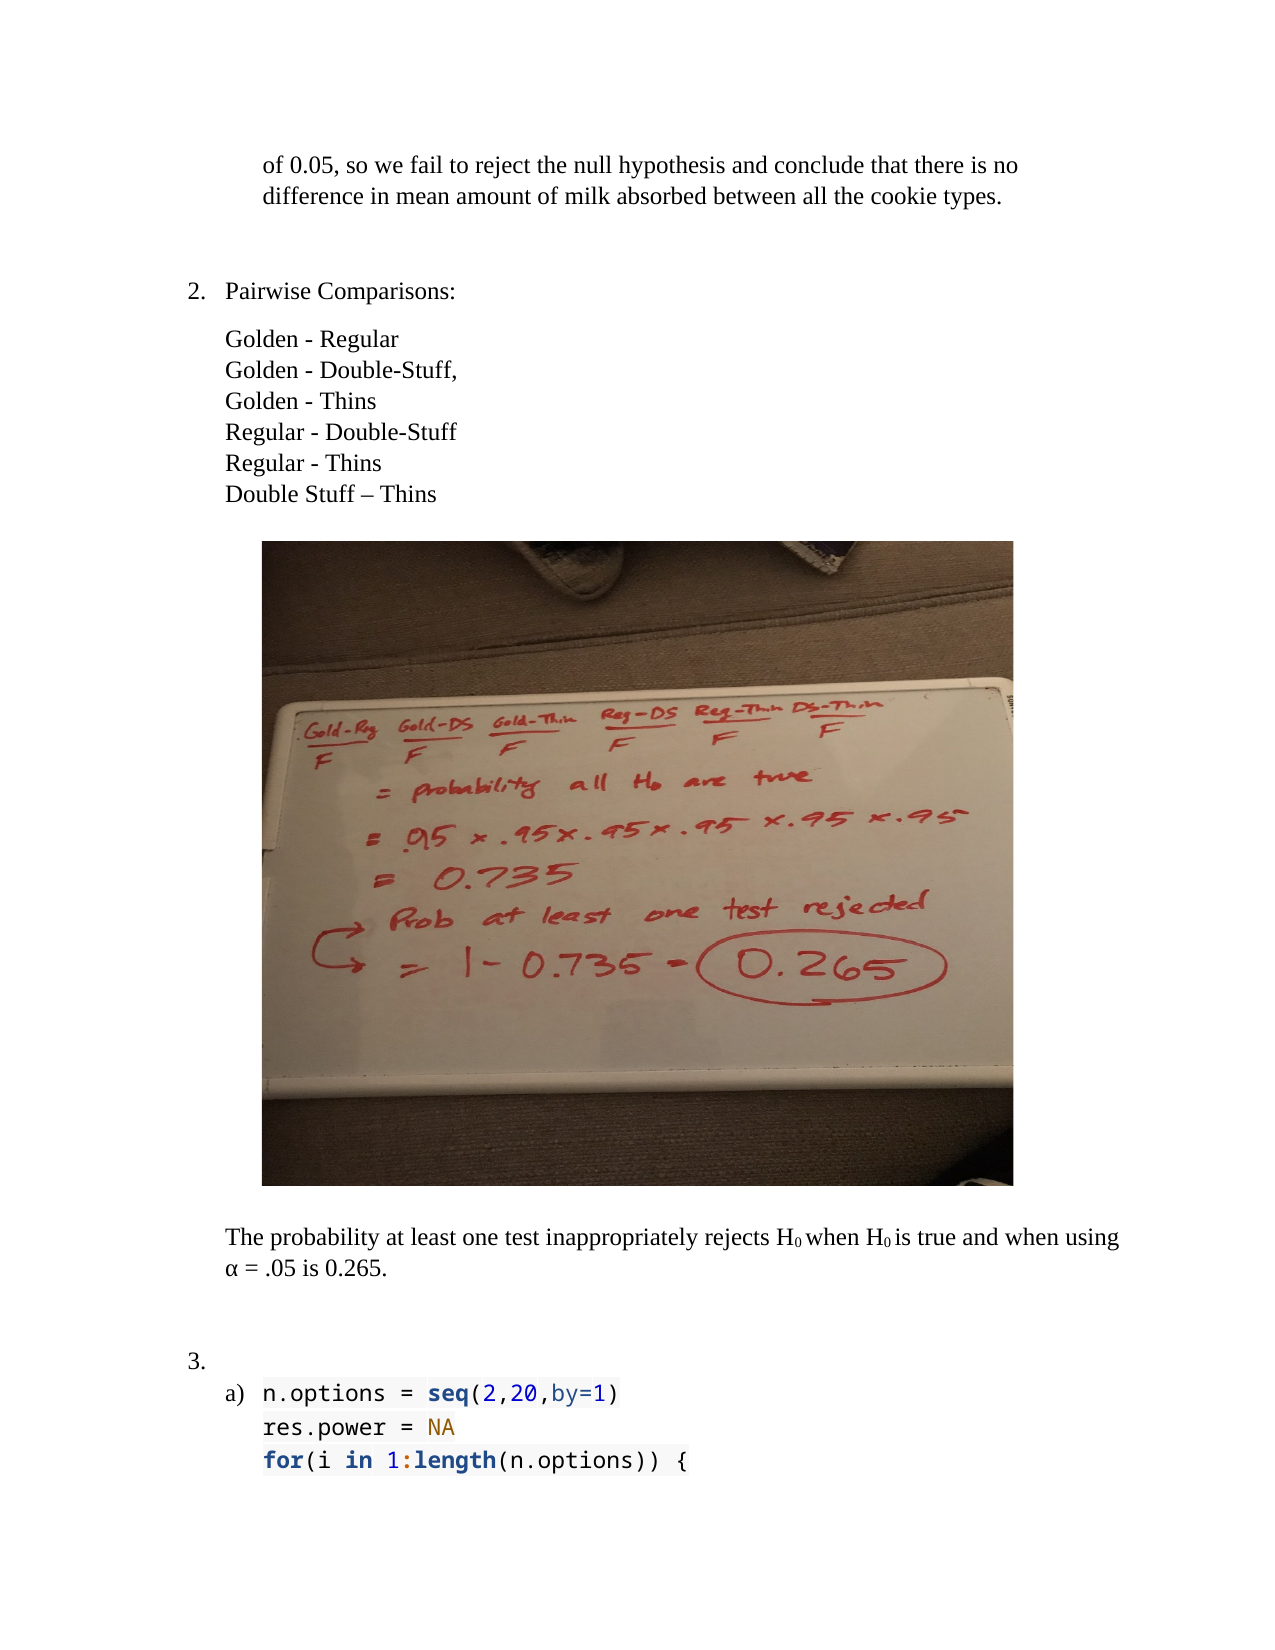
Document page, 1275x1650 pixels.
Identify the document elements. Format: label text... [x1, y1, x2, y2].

text Regular - Double-Stuff [225, 417, 1125, 446]
list Pairwise Comparisons: [187, 276, 1125, 305]
text Golden - Regular [225, 324, 1125, 353]
text Regular - Thins [225, 448, 1125, 477]
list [225, 150, 1125, 210]
text Golden - Thins [225, 386, 1125, 415]
text Double Stuff – Thins [225, 479, 1125, 508]
text The probability at least one test inappropriately rejects H0 when H0 is true and when using α = .05 is 0.265. [225, 1222, 1125, 1281]
text Golden - Double-Stuff, [225, 355, 1125, 384]
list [225, 1377, 1125, 1476]
picture [261, 541, 1014, 1186]
